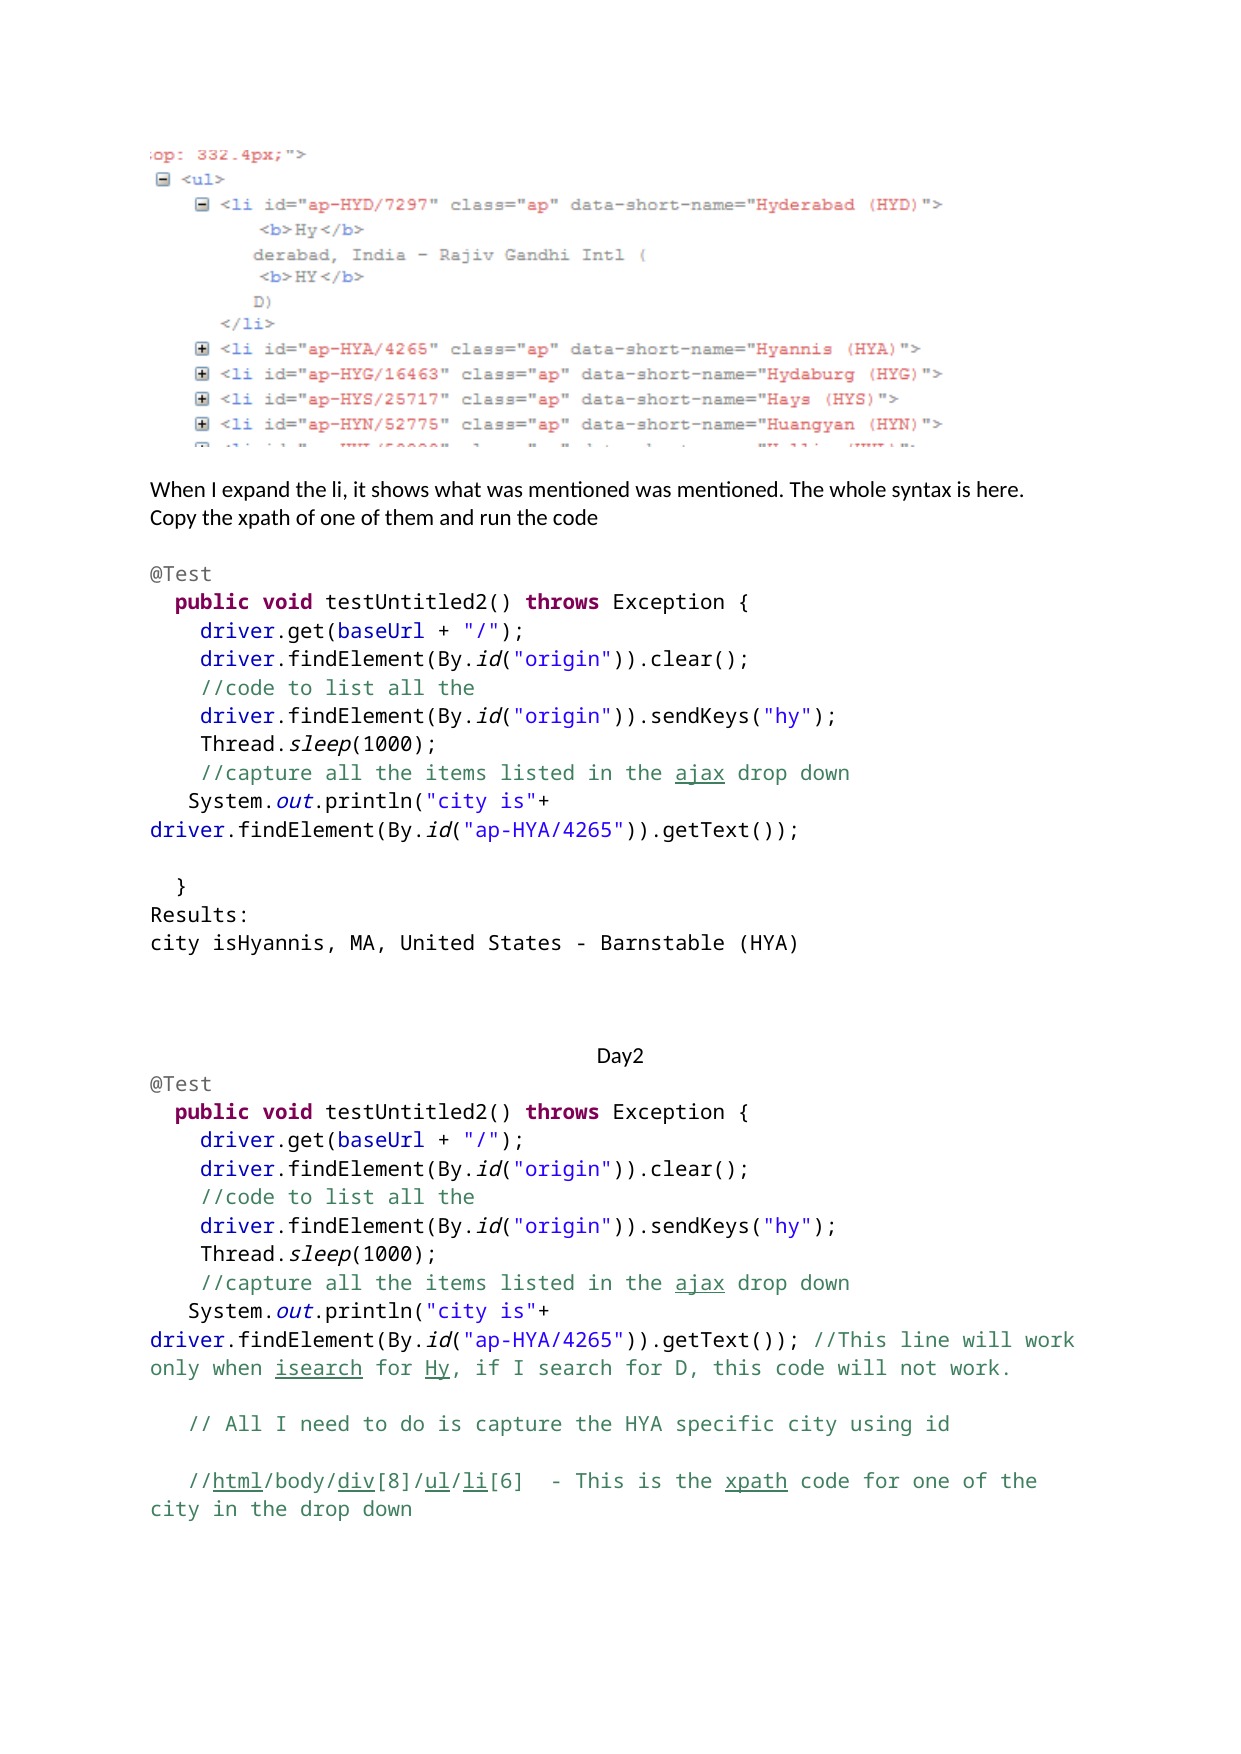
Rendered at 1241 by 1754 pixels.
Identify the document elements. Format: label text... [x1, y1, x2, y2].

text driver.get(baseUrl + "/"); [150, 616, 1090, 644]
text //html/body/div[8]/ul/li[6] - This is the xpath code for one of the city in the drop down [150, 1466, 1090, 1523]
text When I expand the li, it shows what was mentioned was mentioned. The whole syntax is here. [150, 475, 1090, 503]
text //code to list all the [150, 673, 1090, 701]
text driver.get(baseUrl + "/"); [150, 1126, 1090, 1154]
text } [150, 871, 1090, 900]
text city isHyannis, MA, United States - Barnstable (HYA) [150, 928, 1090, 957]
text Results: [150, 900, 1090, 928]
text Thread.sleep(1000); [150, 729, 1090, 758]
text // All I need to do is capture the HYA specific city using id [150, 1409, 1090, 1438]
text driver.findElement(By.id("origin")).sendKeys("hy"); [150, 701, 1090, 729]
text public void testUntitled2() throws Exception { [150, 1097, 1090, 1126]
text @Test [150, 559, 1090, 587]
text Copy the xpath of one of them and run the code [150, 503, 1090, 531]
picture [150, 150, 999, 447]
text //capture all the items listed in the ajax drop down [150, 1268, 1090, 1296]
text driver.findElement(By.id("origin")).clear(); [150, 1154, 1090, 1182]
text public void testUntitled2() throws Exception { [150, 587, 1090, 616]
text driver.findElement(By.id("origin")).clear(); [150, 644, 1090, 673]
text driver.findElement(By.id("origin")).sendKeys("hy"); [150, 1211, 1090, 1239]
text Day2 [150, 1041, 1090, 1069]
text //code to list all the [150, 1182, 1090, 1211]
text //capture all the items listed in the ajax drop down [150, 758, 1090, 786]
text Thread.sleep(1000); [150, 1239, 1090, 1268]
text System.out.println("city is"+ driver.findElement(By.id("ap-HYA/4265")).getText()); [150, 786, 1090, 843]
text @Test [150, 1069, 1090, 1097]
text System.out.println("city is"+ driver.findElement(By.id("ap-HYA/4265")).getText()); //This line will work only when isearch for Hy, if I search for D, this code will not work. [150, 1296, 1090, 1382]
